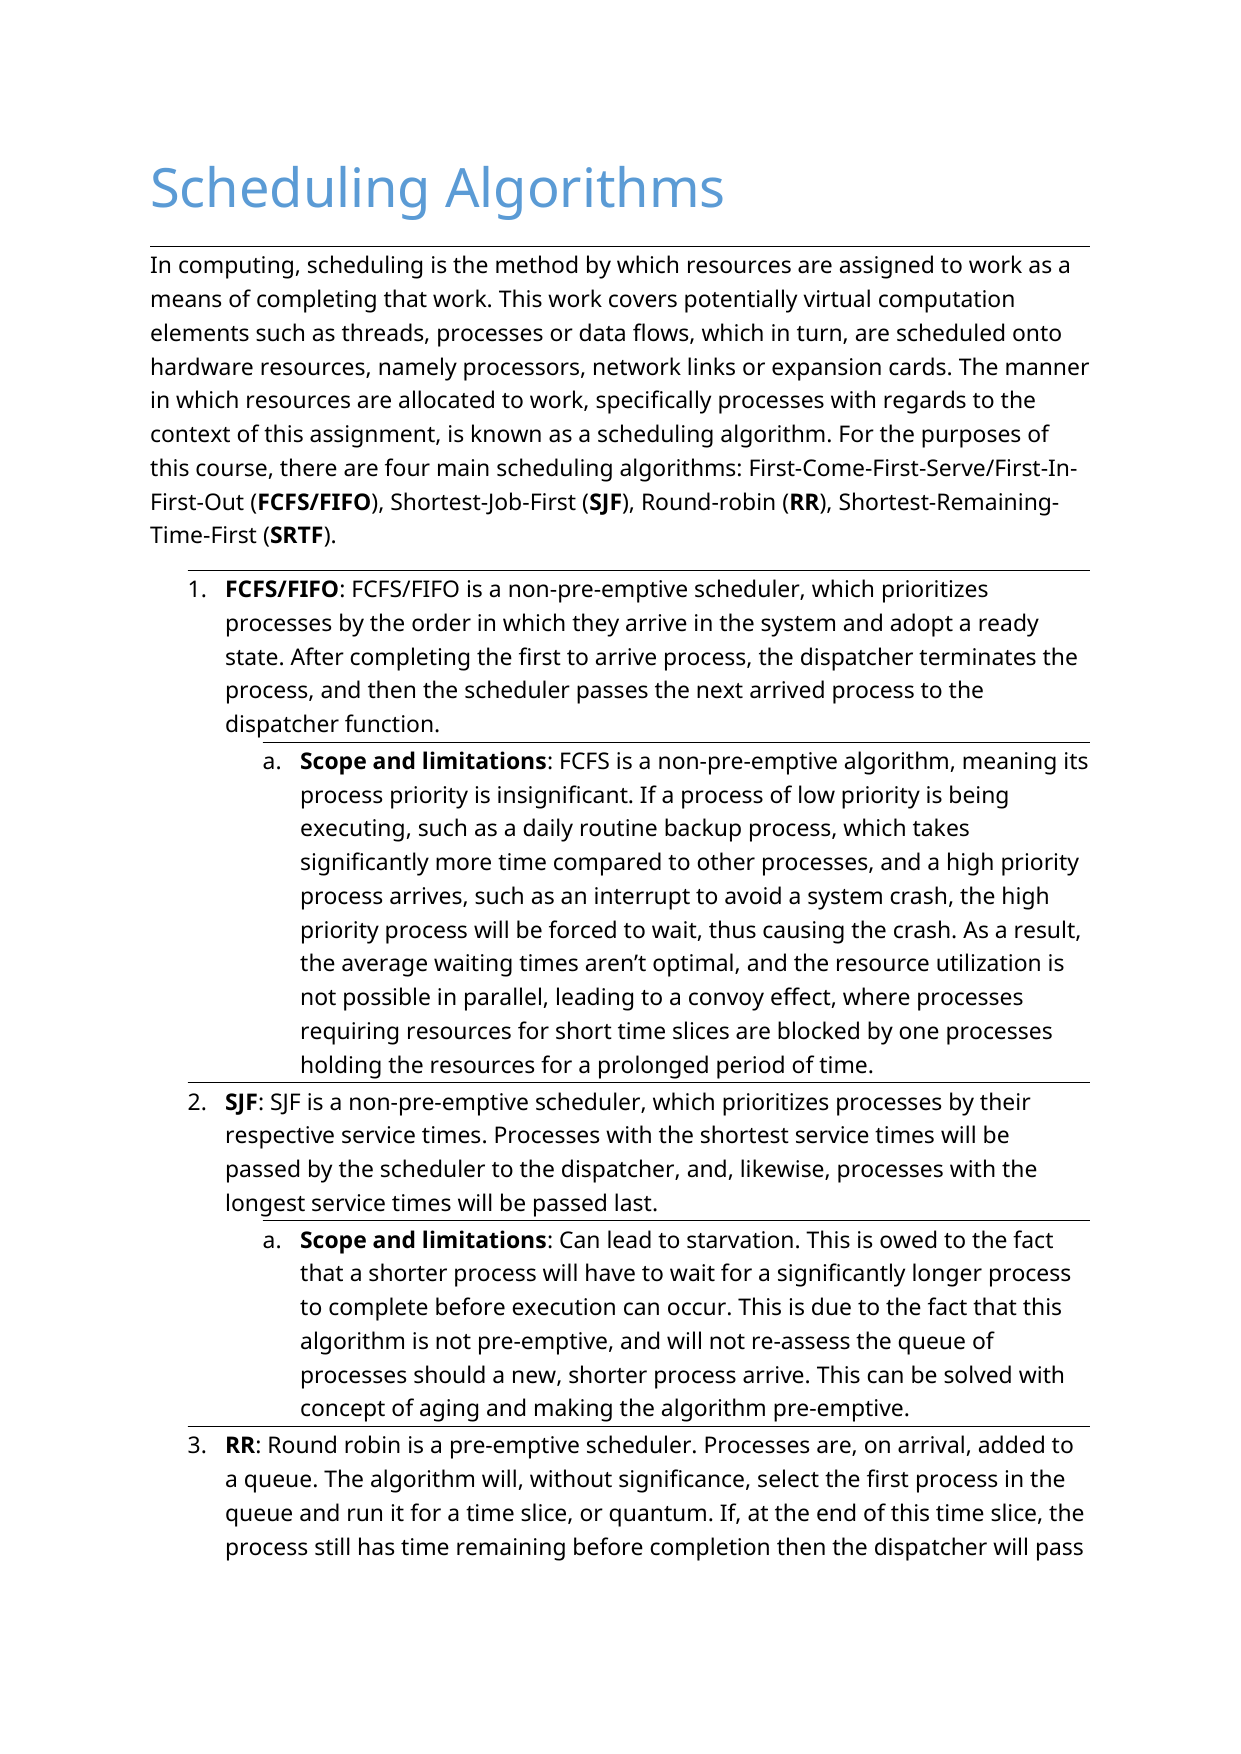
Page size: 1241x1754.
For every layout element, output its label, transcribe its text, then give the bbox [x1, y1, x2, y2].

list SJF: SJF is a non-pre-emptive scheduler, which prioritizes processes by their respective service times. Processes with the shortest service times will be passed by the scheduler to the dispatcher, and, likewise, processes with the longest service times will be passed last. [187, 1083, 1090, 1218]
list FCFS/FIFO: FCFS/FIFO is a non-pre-emptive scheduler, which prioritizes processes by the order in which they arrive in the system and adopt a ready state. After completing the first to arrive process, the dispatcher terminates the process, and then the scheduler passes the next arrived process to the dispatcher function. [187, 571, 1090, 739]
list Scope and limitations: Can lead to starvation. This is owed to the fact that a shorter process will have to wait for a significantly longer process to complete before execution can occur. This is due to the fact that this algorithm is not pre-emptive, and will not re-assess the queue of processes should a new, shorter process arrive. This can be solved with concept of aging and making the algorithm pre-emptive. [262, 1221, 1090, 1423]
text In computing, scheduling is the method by which resources are assigned to work as a means of completing that work. This work covers potentially virtual computation elements such as threads, processes or data flows, which in turn, are scheduled onto hardware resources, namely processors, network links or expansion cards. The manner in which resources are allocated to work, specifically processes with regards to the context of this assignment, is known as a scheduling algorithm. For the purposes of this course, there are four main scheduling algorithms: First-Come-First-Serve/First-In-First-Out (FCFS/FIFO), Shortest-Job-First (SJF), Round-robin (RR), Shortest-Remaining-Time-First (SRTF). [150, 247, 1090, 551]
list Scope and limitations: FCFS is a non-pre-emptive algorithm, meaning its process priority is insignificant. If a process of low priority is being executing, such as a daily routine backup process, which takes significantly more time compared to other processes, and a high priority process arrives, such as an interrupt to avoid a system crash, the high priority process will be forced to wait, thus causing the crash. As a result, the average waiting times aren’t optimal, and the resource utilization is not possible in parallel, leading to a convoy effect, where processes requiring resources for short time slices are blocked by one processes holding the resources for a prolonged period of time. [262, 743, 1090, 1080]
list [187, 1427, 1090, 1562]
text Scheduling Algorithms [150, 150, 1090, 224]
